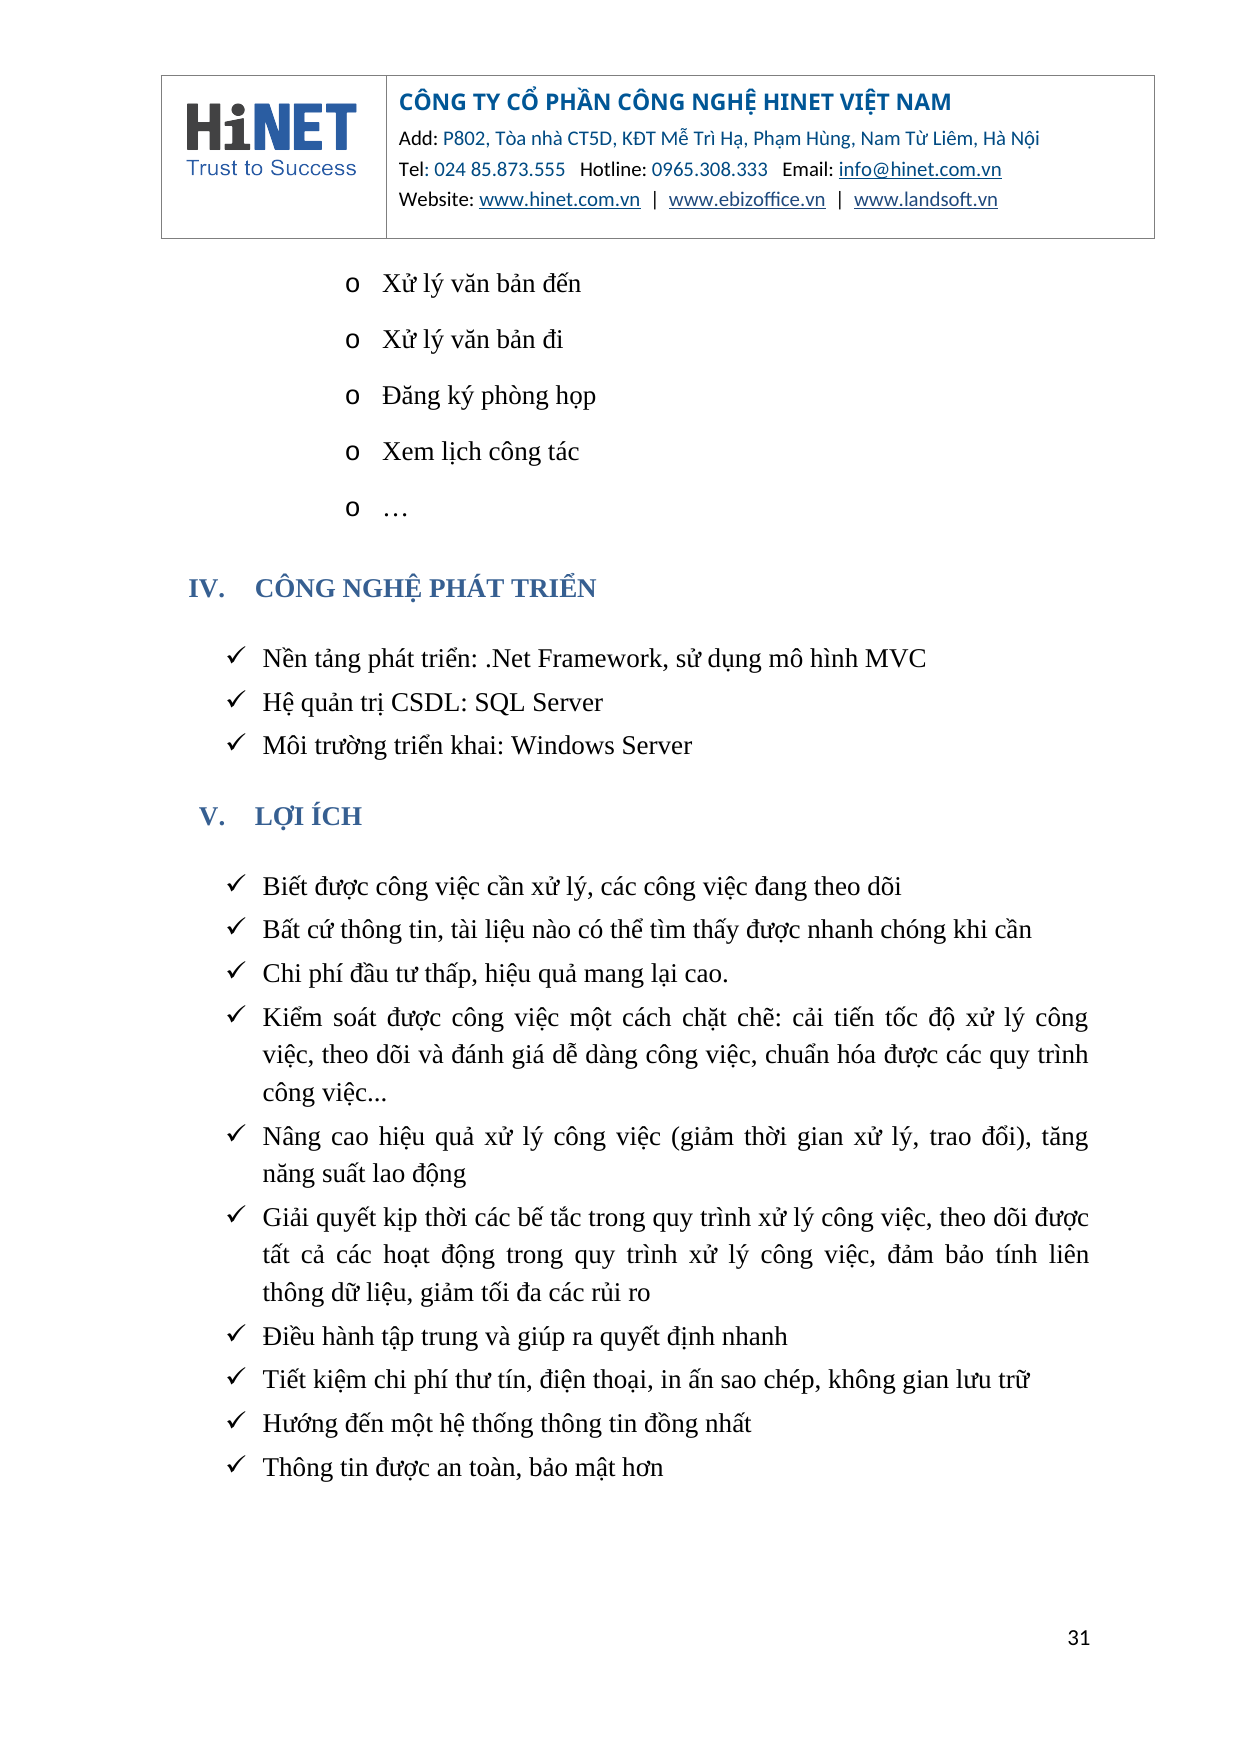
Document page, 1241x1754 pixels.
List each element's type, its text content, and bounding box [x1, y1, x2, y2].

list Xử lý văn bản đến [344, 267, 1090, 301]
subtitle CÔNG NGHỆ PHÁT TRIỂN [225, 572, 1090, 603]
list Nền tảng phát triển: .Net Framework, sử dụng mô hình MVC [225, 637, 1090, 675]
list Kiểm soát được công việc một cách chặt chẽ: cải tiến tốc độ xử lý công việc, theo dõi và đánh giá dễ dàng công việc, chuẩn hóa được các quy trình công việc... [225, 996, 1090, 1109]
list Xem lịch công tác [344, 435, 1090, 468]
list Môi trường triển khai: Windows Server [225, 725, 1090, 762]
list Bất cứ thông tin, tài liệu nào có thể tìm thấy được nhanh chóng khi cần [225, 909, 1090, 946]
list Thông tin được an toàn, bảo mật hơn [225, 1446, 1090, 1484]
picture [173, 82, 375, 202]
list Hệ quản trị CSDL: SQL Server [225, 681, 1090, 718]
list Biết được công việc cần xử lý, các công việc đang theo dõi [225, 865, 1090, 903]
list Giải quyết kịp thời các bế tắc trong quy trình xử lý công việc, theo dõi được tất cả các hoạt động trong quy trình xử lý công việc, đảm bảo tính liên thông dữ liệu, giảm tối đa các rủi ro [225, 1196, 1090, 1309]
list Nâng cao hiệu quả xử lý công việc (giảm thời gian xử lý, trao đổi), tăng năng suất lao động [225, 1115, 1090, 1190]
list Hướng đến một hệ thống thông tin đồng nhất [225, 1403, 1090, 1440]
list Đăng ký phòng họp [344, 379, 1090, 412]
list Điều hành tập trung và giúp ra quyết định nhanh [225, 1315, 1090, 1353]
list Chi phí đầu tư thấp, hiệu quả mang lại cao. [225, 953, 1090, 990]
subtitle LỢI ÍCH [225, 800, 1090, 831]
list … [344, 491, 1090, 524]
list Xử lý văn bản đi [344, 323, 1090, 356]
list Tiết kiệm chi phí thư tín, điện thoại, in ấn sao chép, không gian lưu trữ [225, 1359, 1090, 1396]
